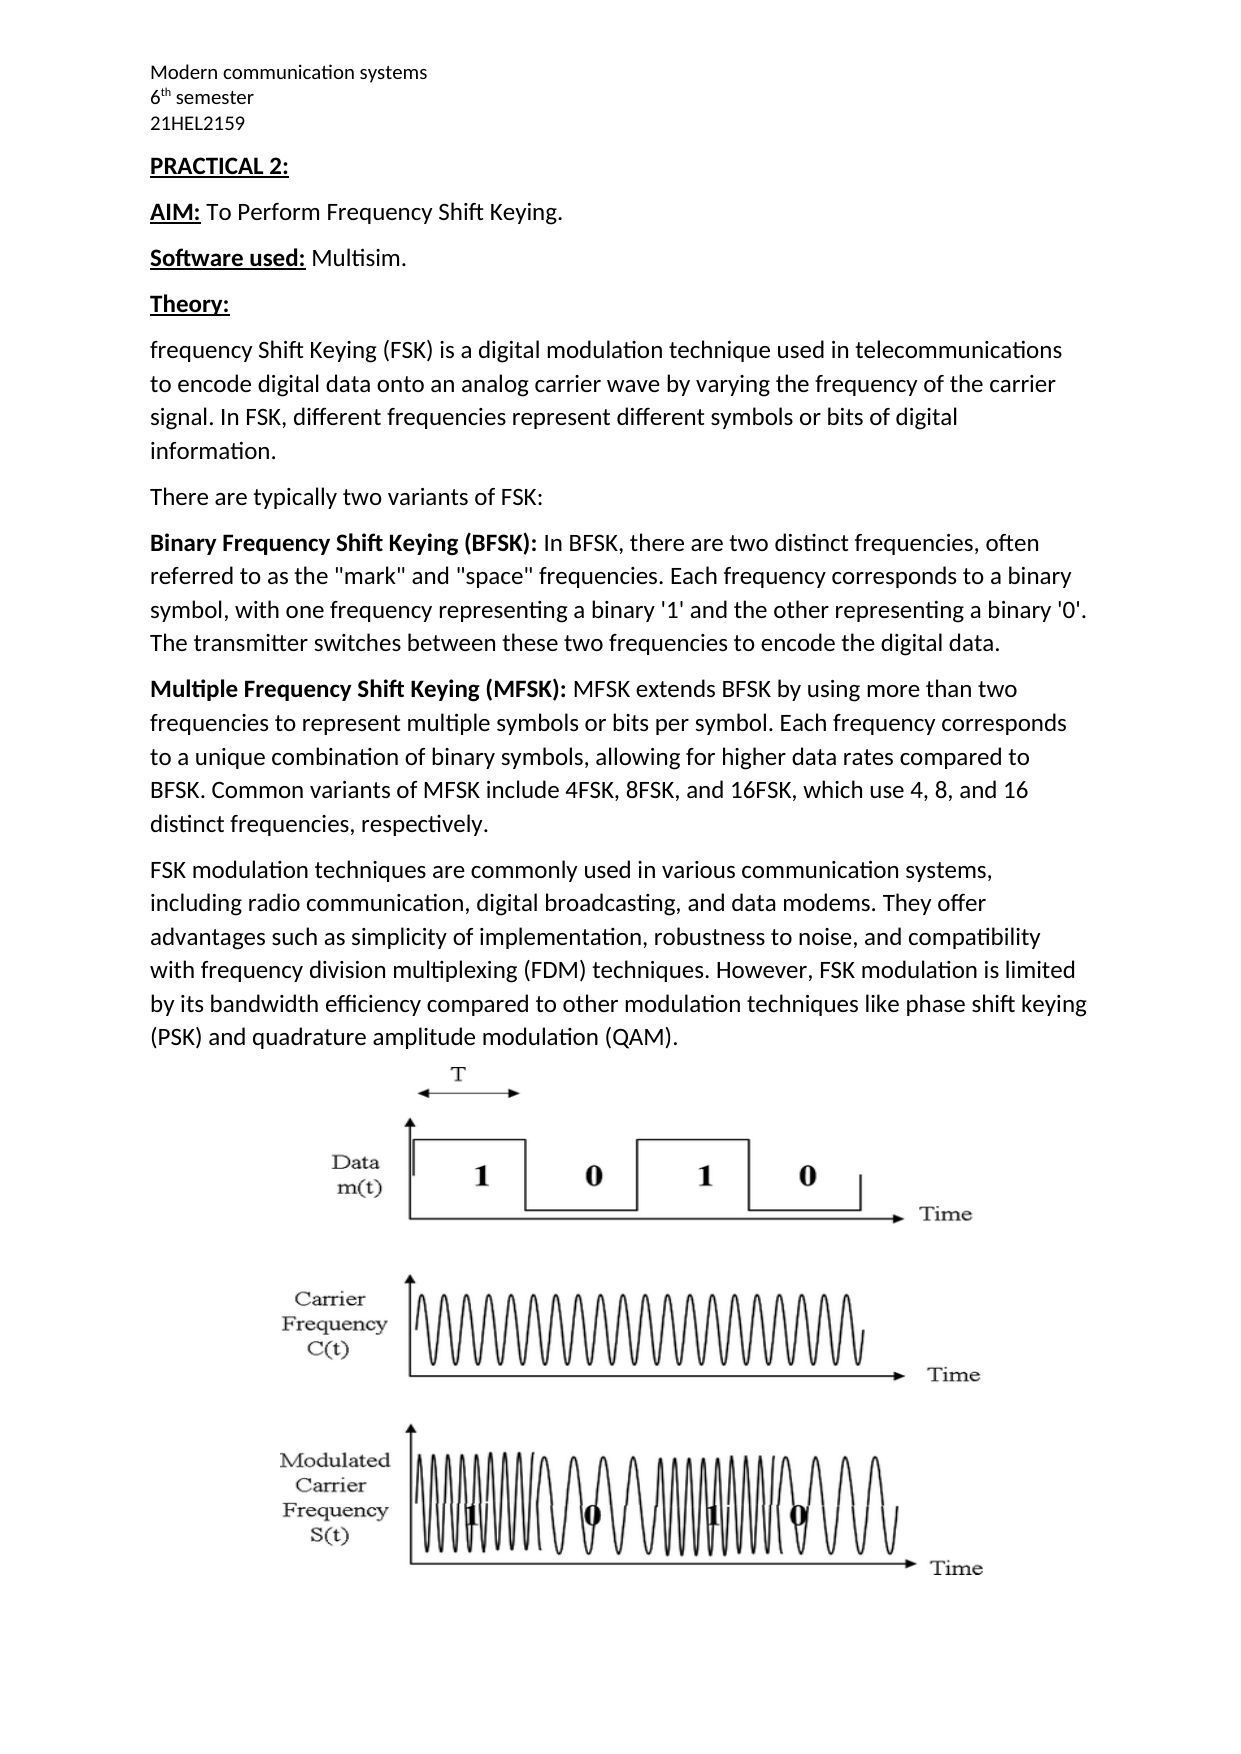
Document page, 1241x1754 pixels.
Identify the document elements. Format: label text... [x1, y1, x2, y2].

text Software used: Multisim. [150, 242, 1090, 273]
text Theory: [150, 288, 1090, 319]
text PRACTICAL 2: [150, 150, 1090, 181]
text frequency Shift Keying (FSK) is a digital modulation technique used in telecommunications to encode digital data onto an analog carrier wave by varying the frequency of the carrier signal. In FSK, different frequencies represent different symbols or bits of digital information. [150, 334, 1090, 465]
text FSK modulation techniques are commonly used in various communication systems, including radio communication, digital broadcasting, and data modems. They offer advantages such as simplicity of implementation, robustness to noise, and compatibility with frequency division multiplexing (FDM) techniques. However, FSK modulation is limited by its bandwidth efficiency compared to other modulation techniques like phase shift keying (PSK) and quadrature amplitude modulation (QAM). [150, 854, 1090, 1052]
text There are typically two variants of FSK: [150, 481, 1090, 511]
text AIM: To Perform Frequency Shift Keying. [150, 196, 1090, 227]
text Binary Frequency Shift Keying (BFSK): In BFSK, there are two distinct frequencies, often referred to as the "mark" and "space" frequencies. Each frequency corresponds to a binary symbol, with one frequency representing a binary '1' and the other representing a binary '0'. The transmitter switches between these two frequencies to encode the digital data. [150, 527, 1090, 658]
text Multiple Frequency Shift Keying (MFSK): MFSK extends BFSK by using more than two frequencies to represent multiple symbols or bits per symbol. Each frequency corresponds to a unique combination of binary symbols, allowing for higher data rates compared to BFSK. Common variants of MFSK include 4FSK, 8FSK, and 16FSK, which use 4, 8, and 16 distinct frequencies, respectively. [150, 673, 1090, 838]
picture [280, 1067, 983, 1575]
